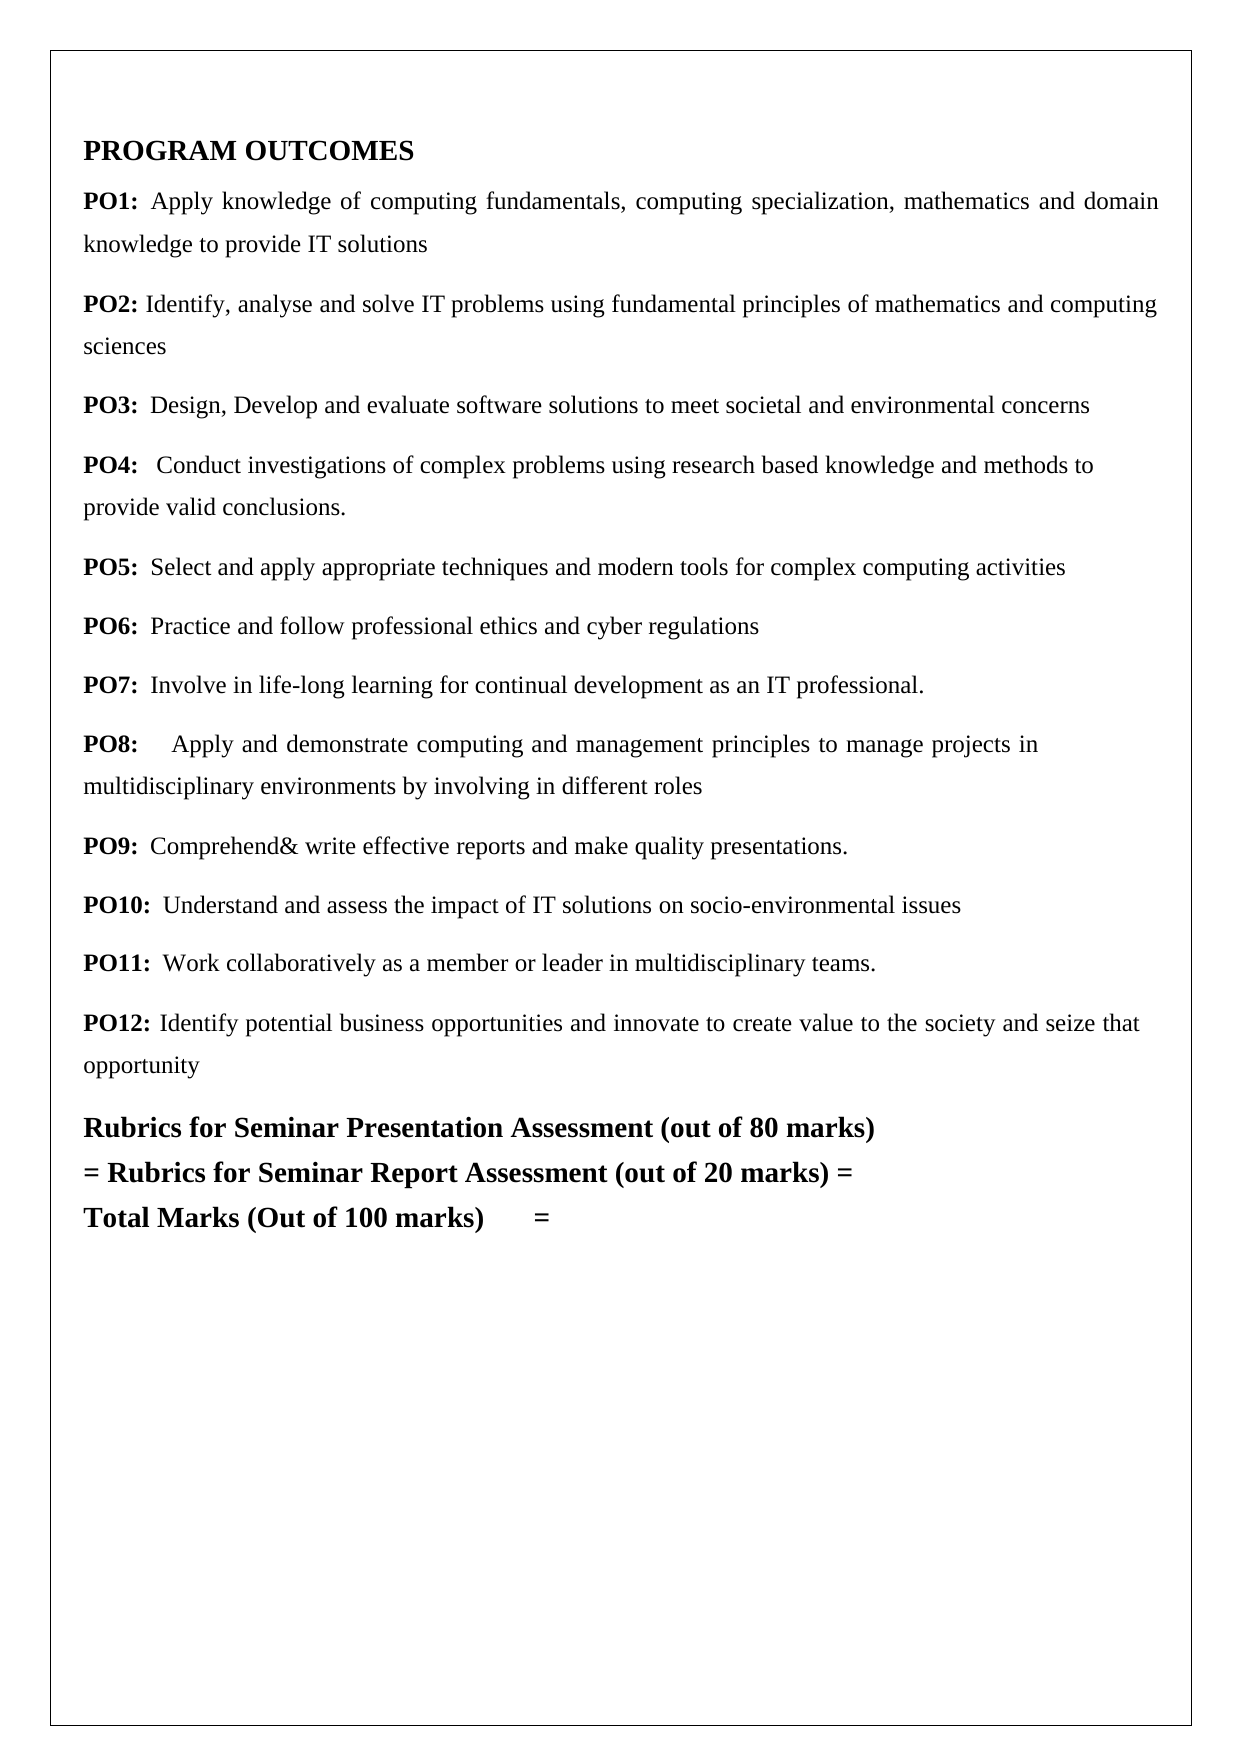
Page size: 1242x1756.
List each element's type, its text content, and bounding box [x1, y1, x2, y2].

text PO6: Practice and follow professional ethics and cyber regulations [83, 611, 1188, 640]
text PO5: Select and apply appropriate techniques and modern tools for complex computing activities [83, 552, 1188, 581]
text PO12: Identify potential business opportunities and innovate to create value to the society and seize that opportunity [83, 1008, 1188, 1079]
text PO11: Work collaboratively as a member or leader in multidisciplinary teams. [83, 948, 1188, 977]
text Total Marks (Out of 100 marks) = [83, 1201, 1188, 1234]
text PO9: Comprehend& write effective reports and make quality presentations. [83, 831, 1188, 860]
text PO7: Involve in life-long learning for continual development as an IT professional. [83, 670, 1188, 698]
subtitle PROGRAM OUTCOMES [83, 133, 1188, 167]
subtitle Rubrics for Seminar Presentation Assessment (out of 80 marks) = Rubrics for Seminar Report Assessment (out of 20 marks) = [83, 1110, 895, 1189]
text PO1: Apply knowledge of computing fundamentals, computing specialization, mathematics and domain knowledge to provide IT solutions [83, 186, 1188, 258]
text PO10: Understand and assess the impact of IT solutions on socio-environmental issues [83, 890, 1188, 918]
text PO4: Conduct investigations of complex problems using research based knowledge and methods to provide valid conclusions. [83, 450, 1175, 521]
text PO8: Apply and demonstrate computing and management principles to manage projects in multidisciplinary environments by involving in different roles [83, 729, 1175, 800]
text PO2: Identify, analyse and solve IT problems using fundamental principles of mathematics and computing sciences [83, 289, 1188, 360]
text PO3: Design, Develop and evaluate software solutions to meet societal and environmental concerns [83, 391, 1188, 419]
